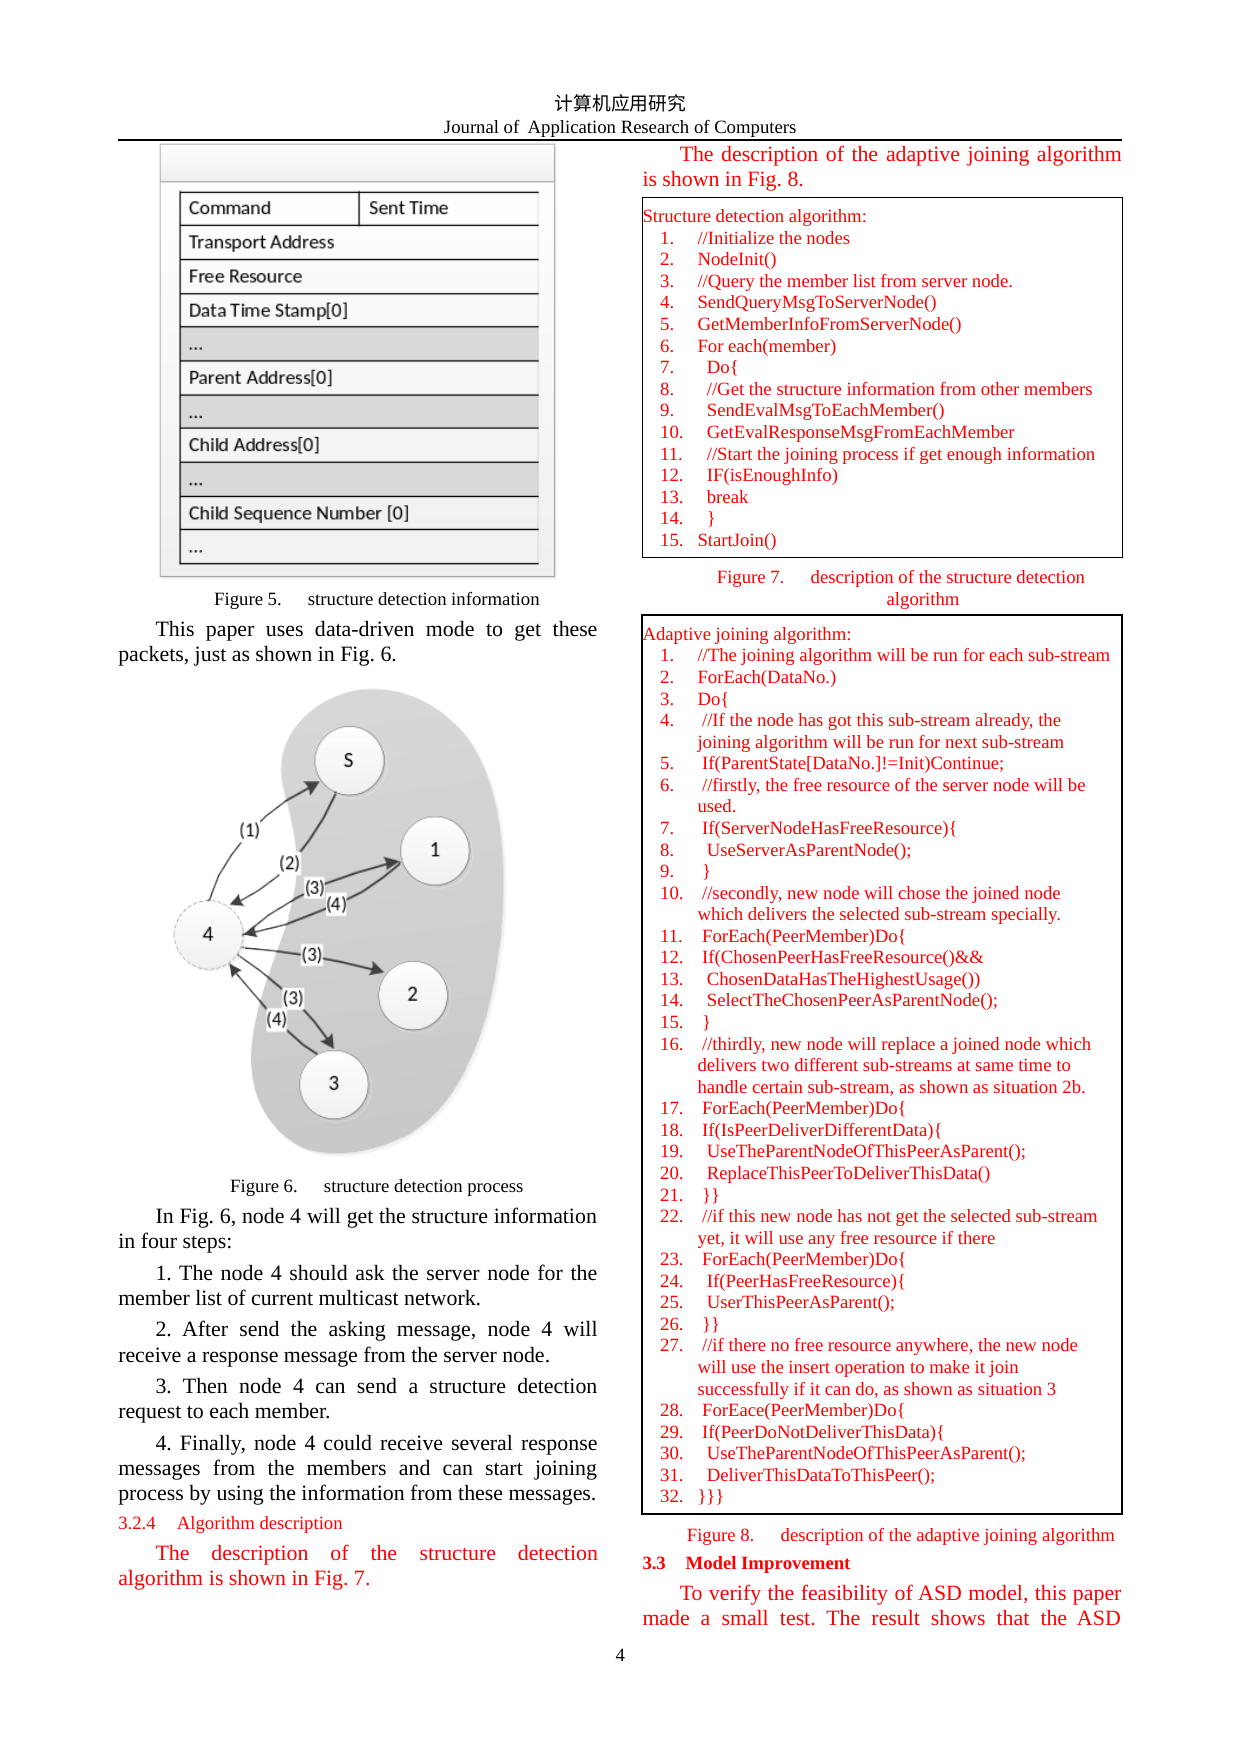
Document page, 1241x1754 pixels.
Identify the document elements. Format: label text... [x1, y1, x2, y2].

text description of the adaptive joining algorithm [680, 1524, 1122, 1546]
text 2. After send the asking message, node 4 will receive a response message from the server node. [118, 1316, 598, 1367]
text 3. Then node 4 can send a structure detection request to each member. [118, 1373, 598, 1423]
text This paper uses data-driven mode to get these packets, just as shown in Fig. 6. [118, 616, 598, 666]
text In Fig. 6, node 4 will get the structure information in four steps: [118, 1203, 598, 1253]
text The description of the adaptive joining algorithm is shown in Fig. 8. [642, 141, 1122, 191]
text 4. Finally, node 4 could receive several response messages from the members and can start joining process by using the information from these messages. [118, 1430, 598, 1505]
text The description of the structure detection algorithm is shown in Fig. 7. [118, 1539, 598, 1590]
text 1. The node 4 should ask the server node for the member list of current multicast network. [118, 1260, 598, 1310]
text structure detection information [156, 588, 598, 609]
text structure detection process [156, 1175, 598, 1197]
text description of the structure detection algorithm [680, 566, 1122, 609]
text Model Improvement [642, 1552, 1122, 1573]
text Algorithm description [118, 1512, 598, 1533]
